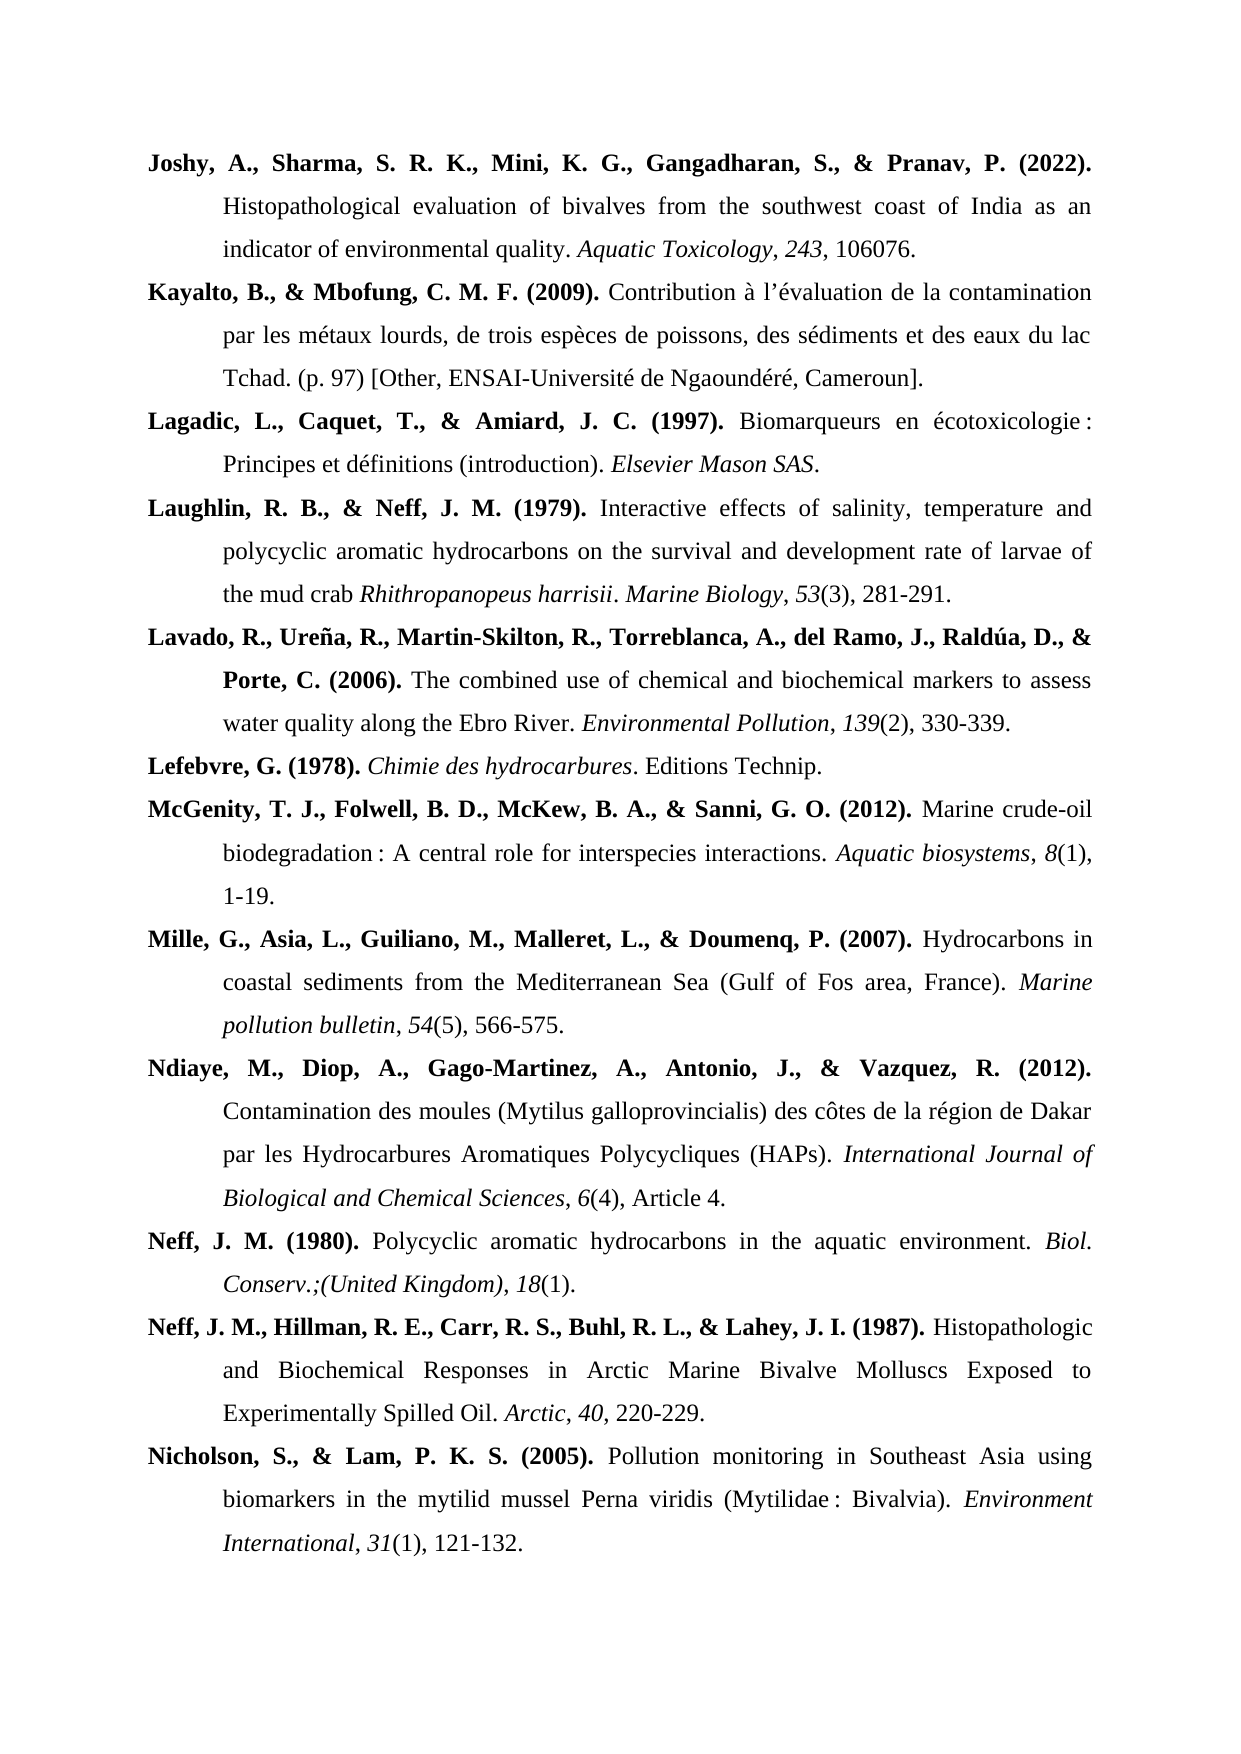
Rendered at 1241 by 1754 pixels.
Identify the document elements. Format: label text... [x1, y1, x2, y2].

text Lavado, R., Ureña, R., Martin-Skilton, R., Torreblanca, A., del Ramo, J., Raldúa, D., & Porte, C. (2006). The combined use of chemical and biochemical markers to assess water quality along the Ebro River. Environmental Pollution, 139(2), 330‑339. [148, 622, 1093, 737]
text Lagadic, L., Caquet, T., & Amiard, J. C. (1997). Biomarqueurs en écotoxicologie : Principes et définitions (introduction). Elsevier Mason SAS. [148, 406, 1093, 478]
text Mille, G., Asia, L., Guiliano, M., Malleret, L., & Doumenq, P. (2007). Hydrocarbons in coastal sediments from the Mediterranean Sea (Gulf of Fos area, France). Marine pollution bulletin, 54(5), 566‑575. [148, 924, 1093, 1039]
text Kayalto, B., & Mbofung, C. M. F. (2009). Contribution à l’évaluation de la contamination par les métaux lourds, de trois espèces de poissons, des sédiments et des eaux du lac Tchad. (p. 97) [Other, ENSAI-Université de Ngaoundéré, Cameroun]. [148, 277, 1093, 392]
text Neff, J. M., Hillman, R. E., Carr, R. S., Buhl, R. L., & Lahey, J. I. (1987). Histopathologic and Biochemical Responses in Arctic Marine Bivalve Molluscs Exposed to Experimentally Spilled Oil. Arctic, 40, 220‑229. [148, 1312, 1093, 1427]
text Joshy, A., Sharma, S. R. K., Mini, K. G., Gangadharan, S., & Pranav, P. (2022). Histopathological evaluation of bivalves from the southwest coast of India as an indicator of environmental quality. Aquatic Toxicology, 243, 106076. [148, 148, 1093, 263]
text Nicholson, S., & Lam, P. K. S. (2005). Pollution monitoring in Southeast Asia using biomarkers in the mytilid mussel Perna viridis (Mytilidae : Bivalvia). Environment International, 31(1), 121‑132. [148, 1441, 1093, 1556]
text Ndiaye, M., Diop, A., Gago-Martinez, A., Antonio, J., & Vazquez, R. (2012). Contamination des moules (Mytilus galloprovincialis) des côtes de la région de Dakar par les Hydrocarbures Aromatiques Polycycliques (HAPs). International Journal of Biological and Chemical Sciences, 6(4), Article 4. [148, 1053, 1093, 1211]
text McGenity, T. J., Folwell, B. D., McKew, B. A., & Sanni, G. O. (2012). Marine crude-oil biodegradation : A central role for interspecies interactions. Aquatic biosystems, 8(1), 1‑19. [148, 794, 1093, 909]
text Lefebvre, G. (1978). Chimie des hydrocarbures. Editions Technip. [148, 751, 1093, 780]
text Neff, J. M. (1980). Polycyclic aromatic hydrocarbons in the aquatic environment. Biol. Conserv.;(United Kingdom), 18(1). [148, 1226, 1093, 1298]
text Laughlin, R. B., & Neff, J. M. (1979). Interactive effects of salinity, temperature and polycyclic aromatic hydrocarbons on the survival and development rate of larvae of the mud crab Rhithropanopeus harrisii. Marine Biology, 53(3), 281‑291. [148, 493, 1093, 608]
